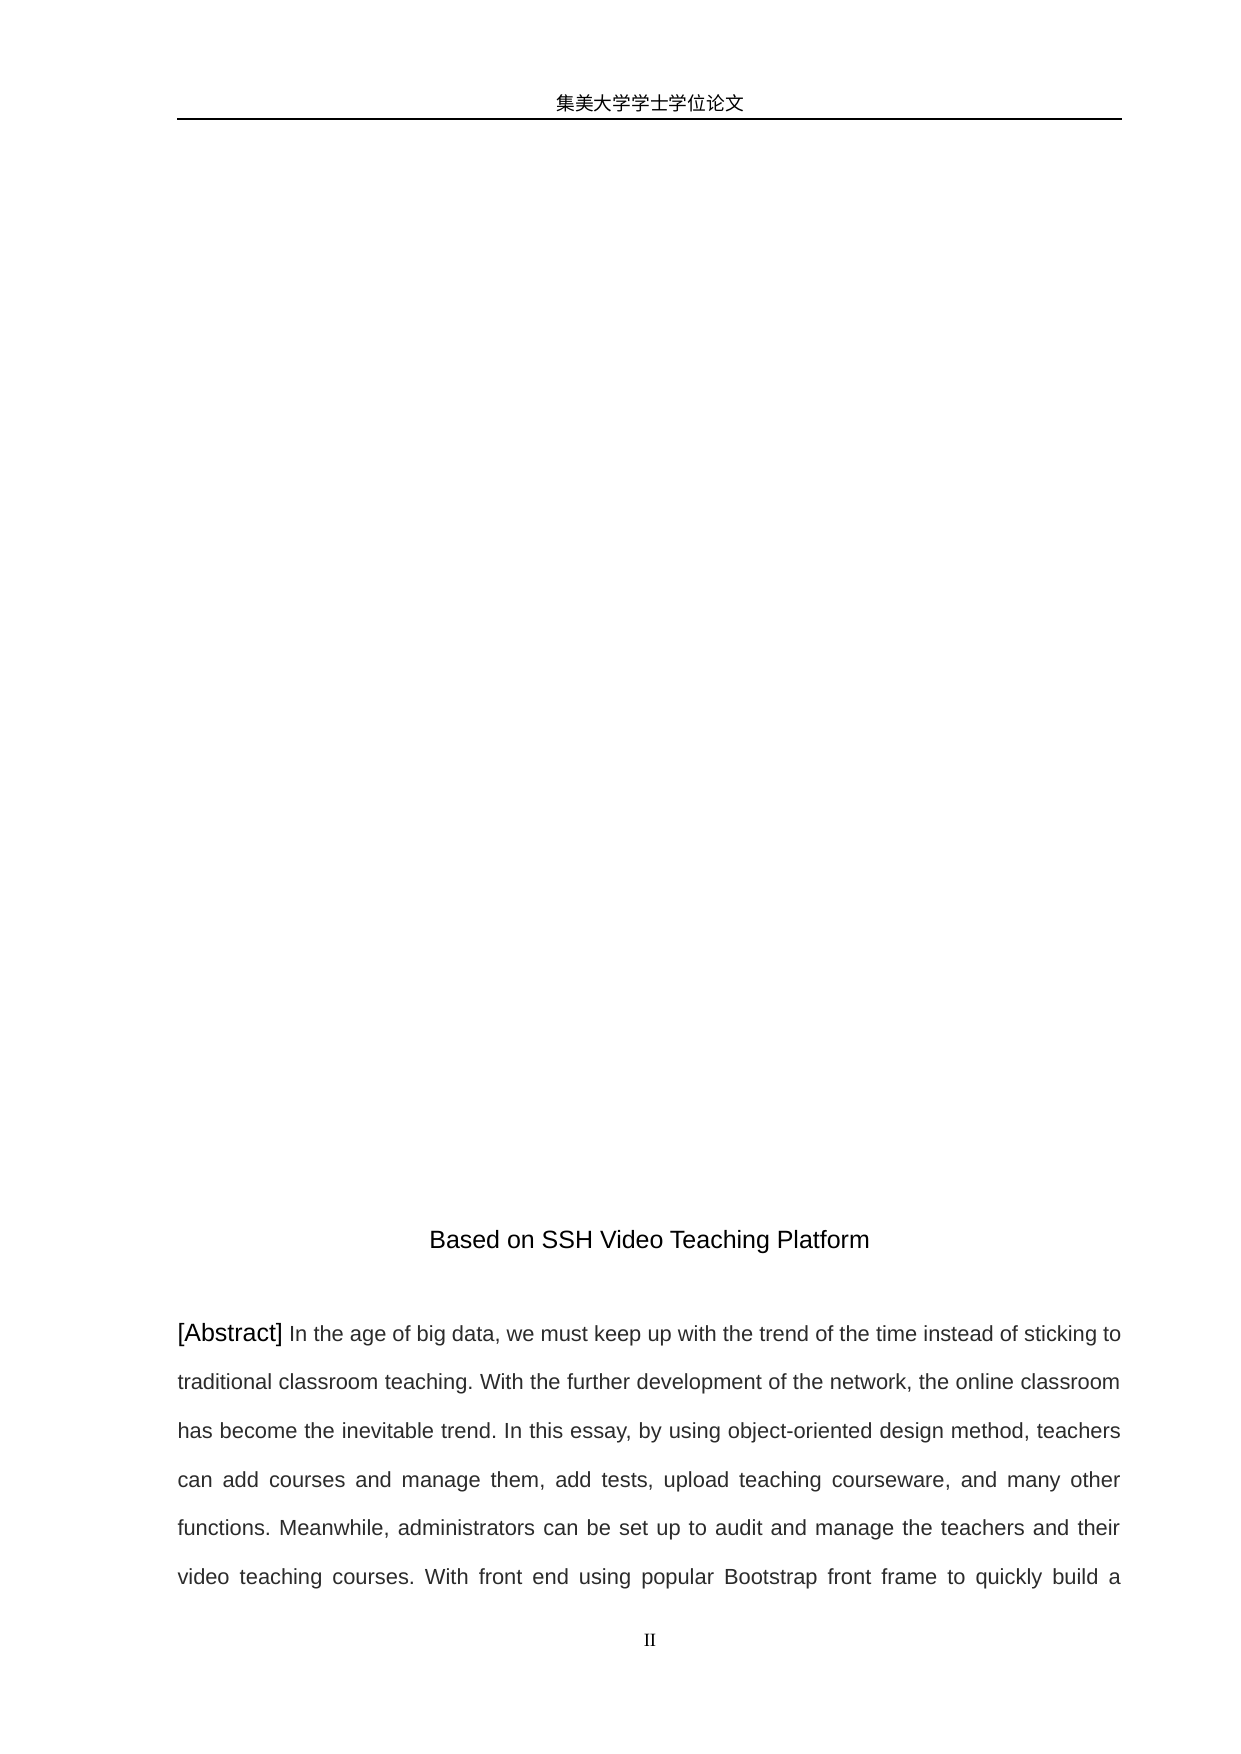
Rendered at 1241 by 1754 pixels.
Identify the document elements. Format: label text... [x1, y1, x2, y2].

subtitle Based on SSH Video Teaching Platform [177, 1223, 1122, 1255]
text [177, 1317, 1122, 1593]
